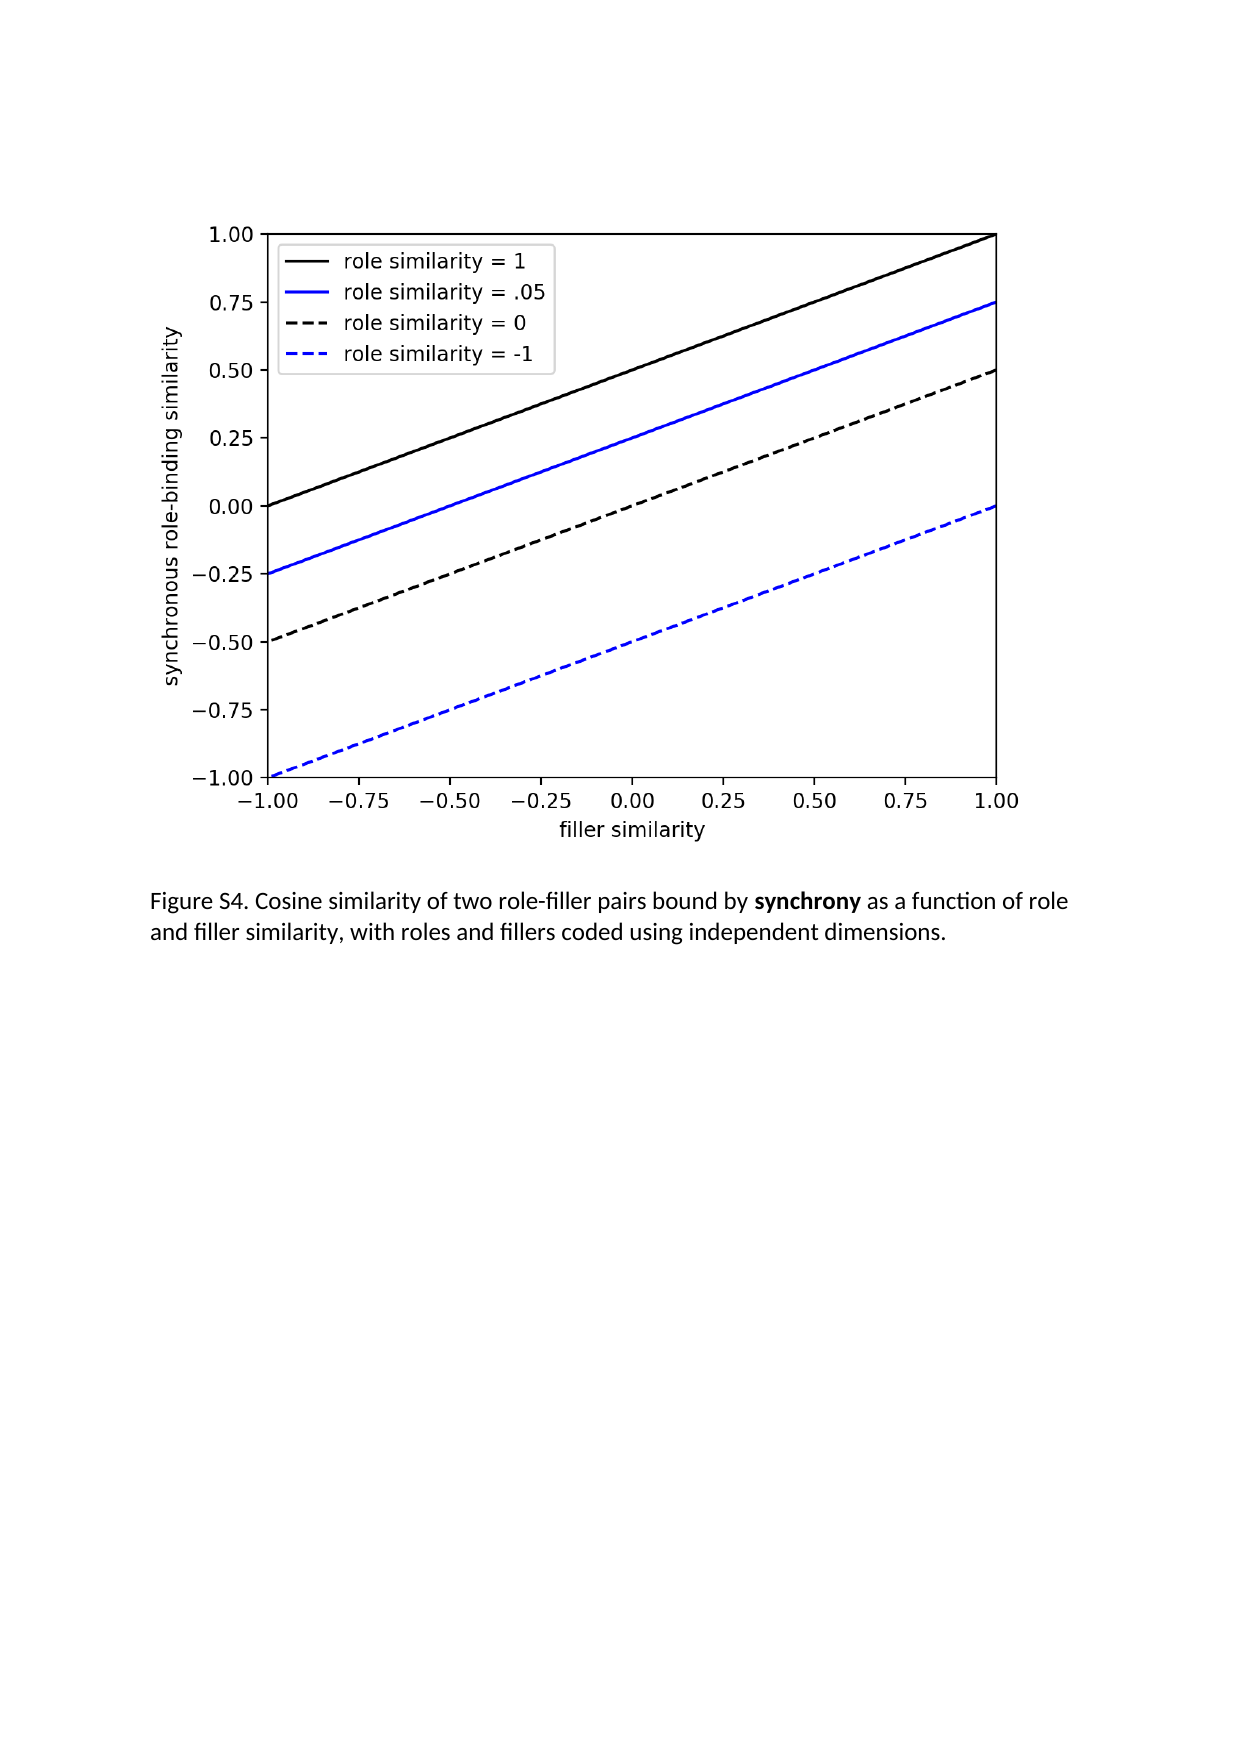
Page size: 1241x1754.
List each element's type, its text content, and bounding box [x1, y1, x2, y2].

picture [150, 150, 1090, 855]
text Figure S4. Cosine similarity of two role-filler pairs bound by synchrony as a function of role and filler similarity, with roles and fillers coded using independent dimensions. [150, 885, 1090, 946]
